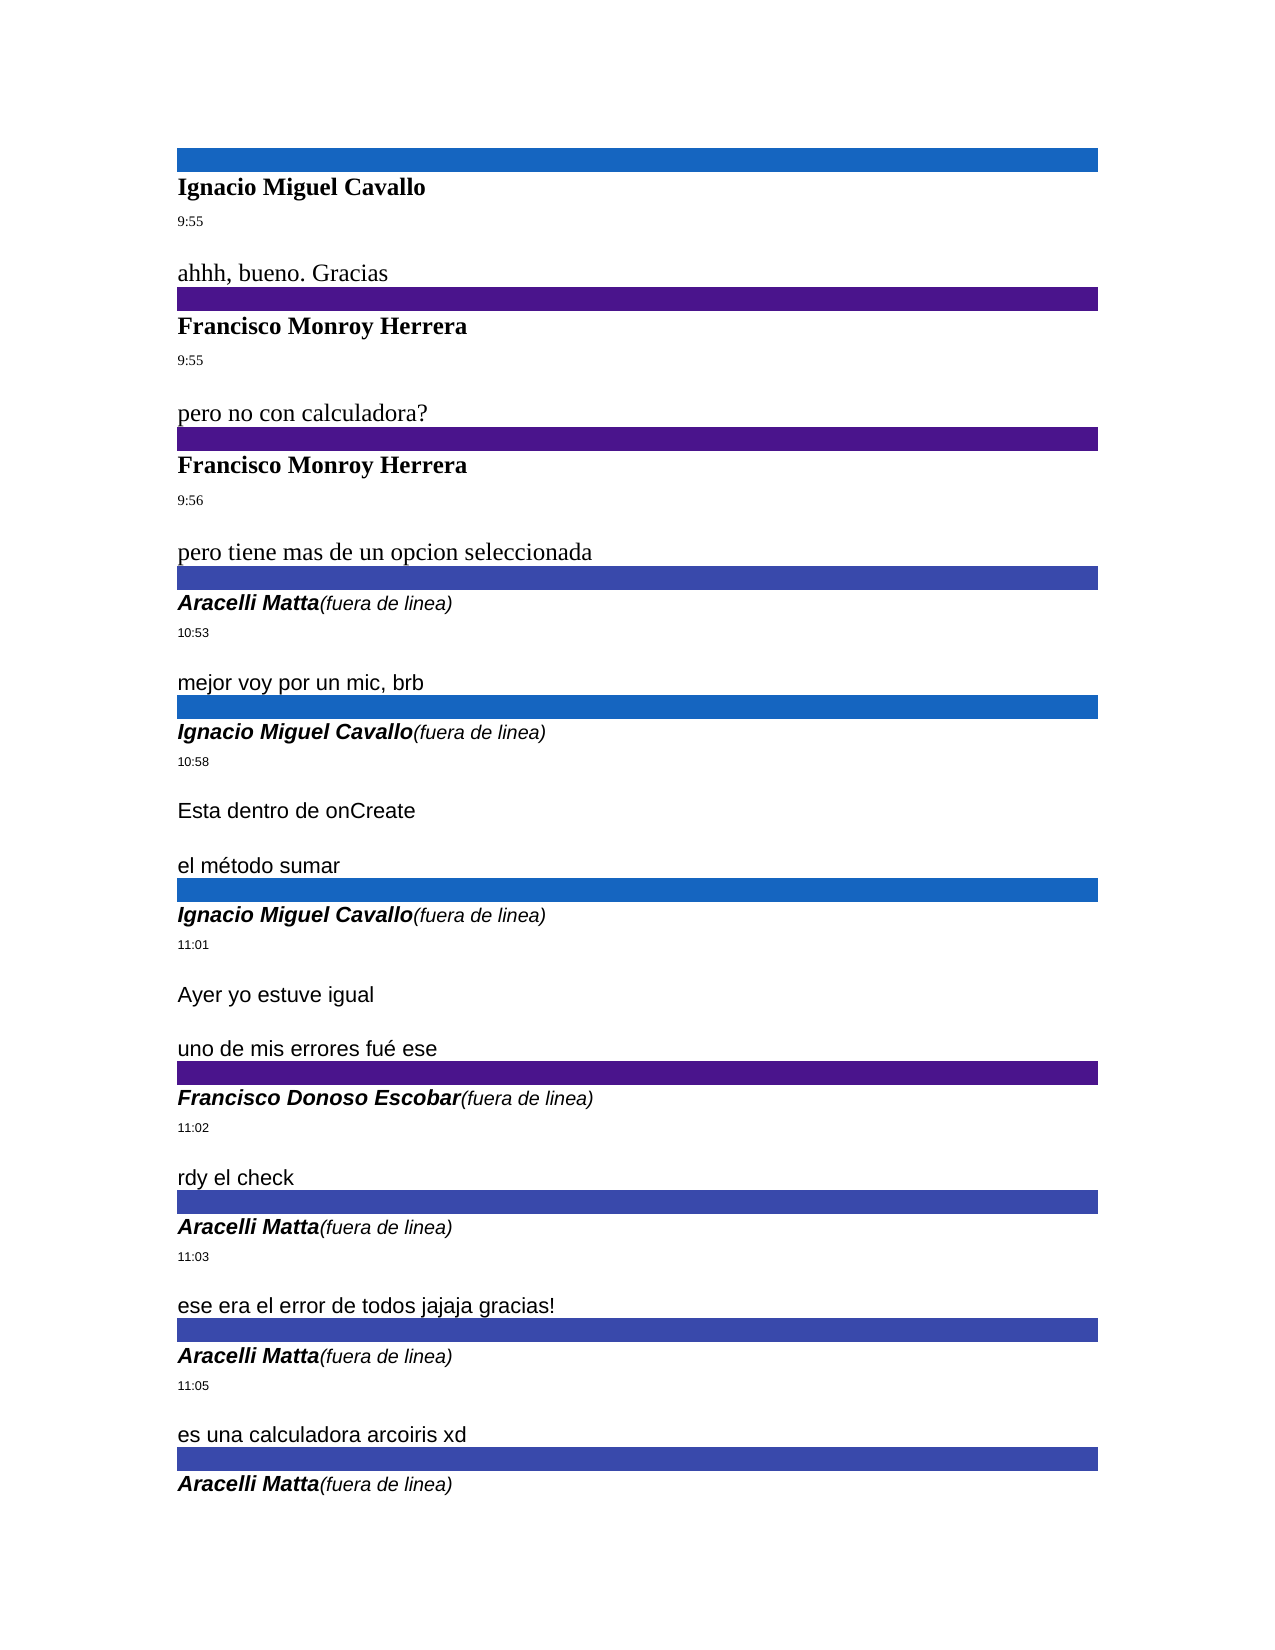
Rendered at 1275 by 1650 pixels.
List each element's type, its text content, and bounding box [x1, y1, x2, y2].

text Ar [177, 1190, 1098, 1214]
text Ig [177, 878, 1098, 902]
text 10:53 [177, 615, 1098, 640]
text pero no con calculadora? [177, 398, 1098, 427]
text Aracelli Matta(fuera de linea) [177, 1471, 1098, 1496]
text Ayer yo estuve igual [177, 981, 1098, 1007]
text 9:55 [177, 340, 1098, 369]
text 11:05 [177, 1368, 1098, 1393]
text 11:03 [177, 1239, 1098, 1264]
text Ig [177, 148, 1098, 172]
text 11:02 [177, 1110, 1098, 1135]
text el método sumar [177, 853, 1098, 878]
text rdy el check [177, 1164, 1098, 1190]
text Francisco Monroy Herrera [177, 451, 1098, 479]
text pero tiene mas de un opcion seleccionada [177, 537, 1098, 566]
text Aracelli Matta(fuera de linea) [177, 590, 1098, 615]
text Ar [177, 1318, 1098, 1342]
text Francisco Donoso Escobar(fuera de linea) [177, 1085, 1098, 1110]
text mejor voy por un mic, brb [177, 669, 1098, 695]
text 9:56 [177, 479, 1098, 508]
text 9:55 [177, 200, 1098, 229]
text Ar [177, 566, 1098, 590]
text Ig [177, 695, 1098, 719]
text Aracelli Matta(fuera de linea) [177, 1214, 1098, 1239]
text Esta dentro de onCreate [177, 798, 1098, 823]
text Fr [177, 427, 1098, 451]
text Francisco Monroy Herrera [177, 311, 1098, 340]
text Aracelli Matta(fuera de linea) [177, 1342, 1098, 1368]
text Fr [177, 1061, 1098, 1085]
text ese era el error de todos jajaja gracias! [177, 1293, 1098, 1318]
text ahhh, bueno. Gracias [177, 258, 1098, 287]
text Ar [177, 1447, 1098, 1471]
text es una calculadora arcoiris xd [177, 1422, 1098, 1447]
text Ignacio Miguel Cavallo(fuera de linea) [177, 719, 1098, 744]
text Fr [177, 287, 1098, 311]
text Ignacio Miguel Cavallo [177, 172, 1098, 200]
text 10:58 [177, 744, 1098, 769]
text 11:01 [177, 927, 1098, 952]
text uno de mis errores fué ese [177, 1036, 1098, 1061]
text Ignacio Miguel Cavallo(fuera de linea) [177, 902, 1098, 927]
